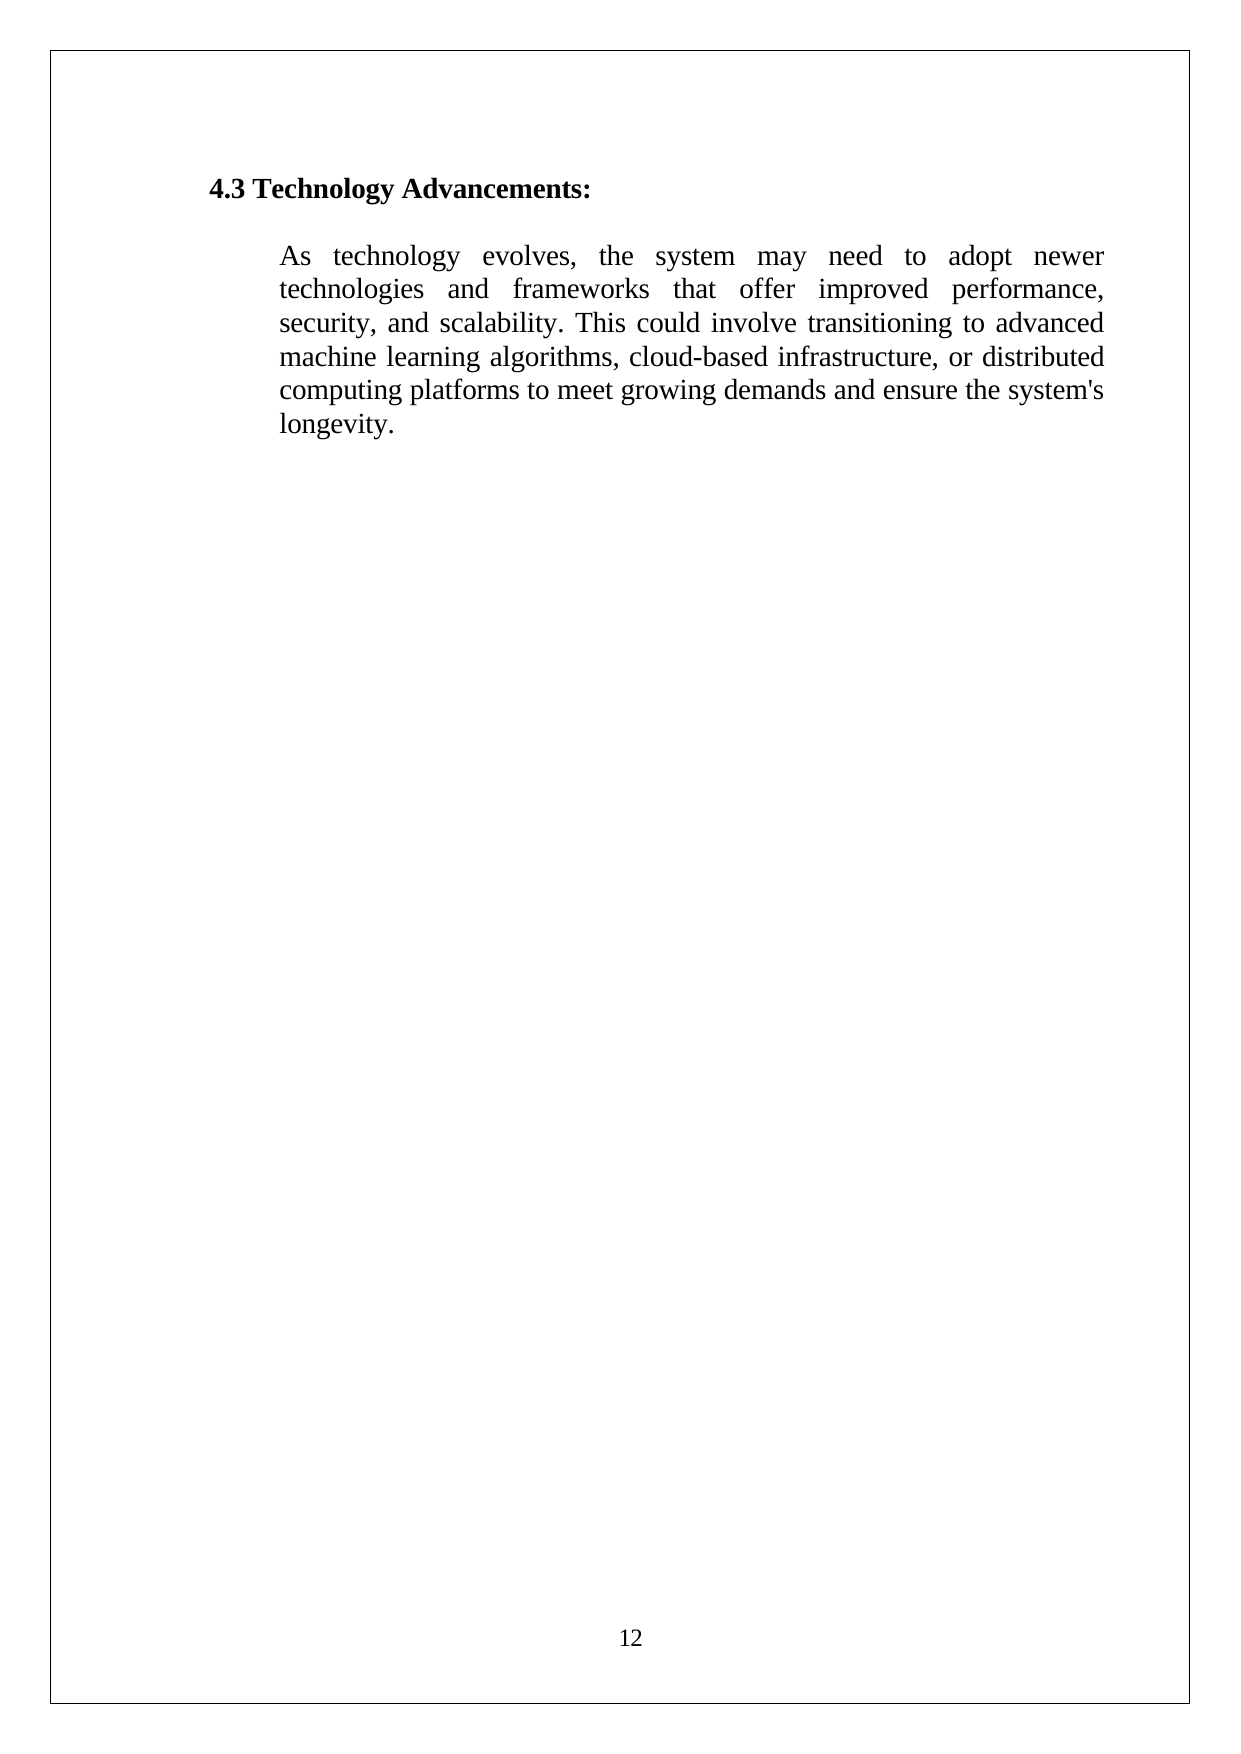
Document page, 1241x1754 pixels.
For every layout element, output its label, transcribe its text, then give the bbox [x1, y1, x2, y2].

text 4.3 Technology Advancements: [167, 171, 1105, 204]
text As technology evolves, the system may need to adopt newer technologies and frameworks that offer improved performance, security, and scalability. This could involve transitioning to advanced machine learning algorithms, cloud-based infrastructure, or distributed computing platforms to meet growing demands and ensure the system's longevity. [279, 238, 1105, 439]
